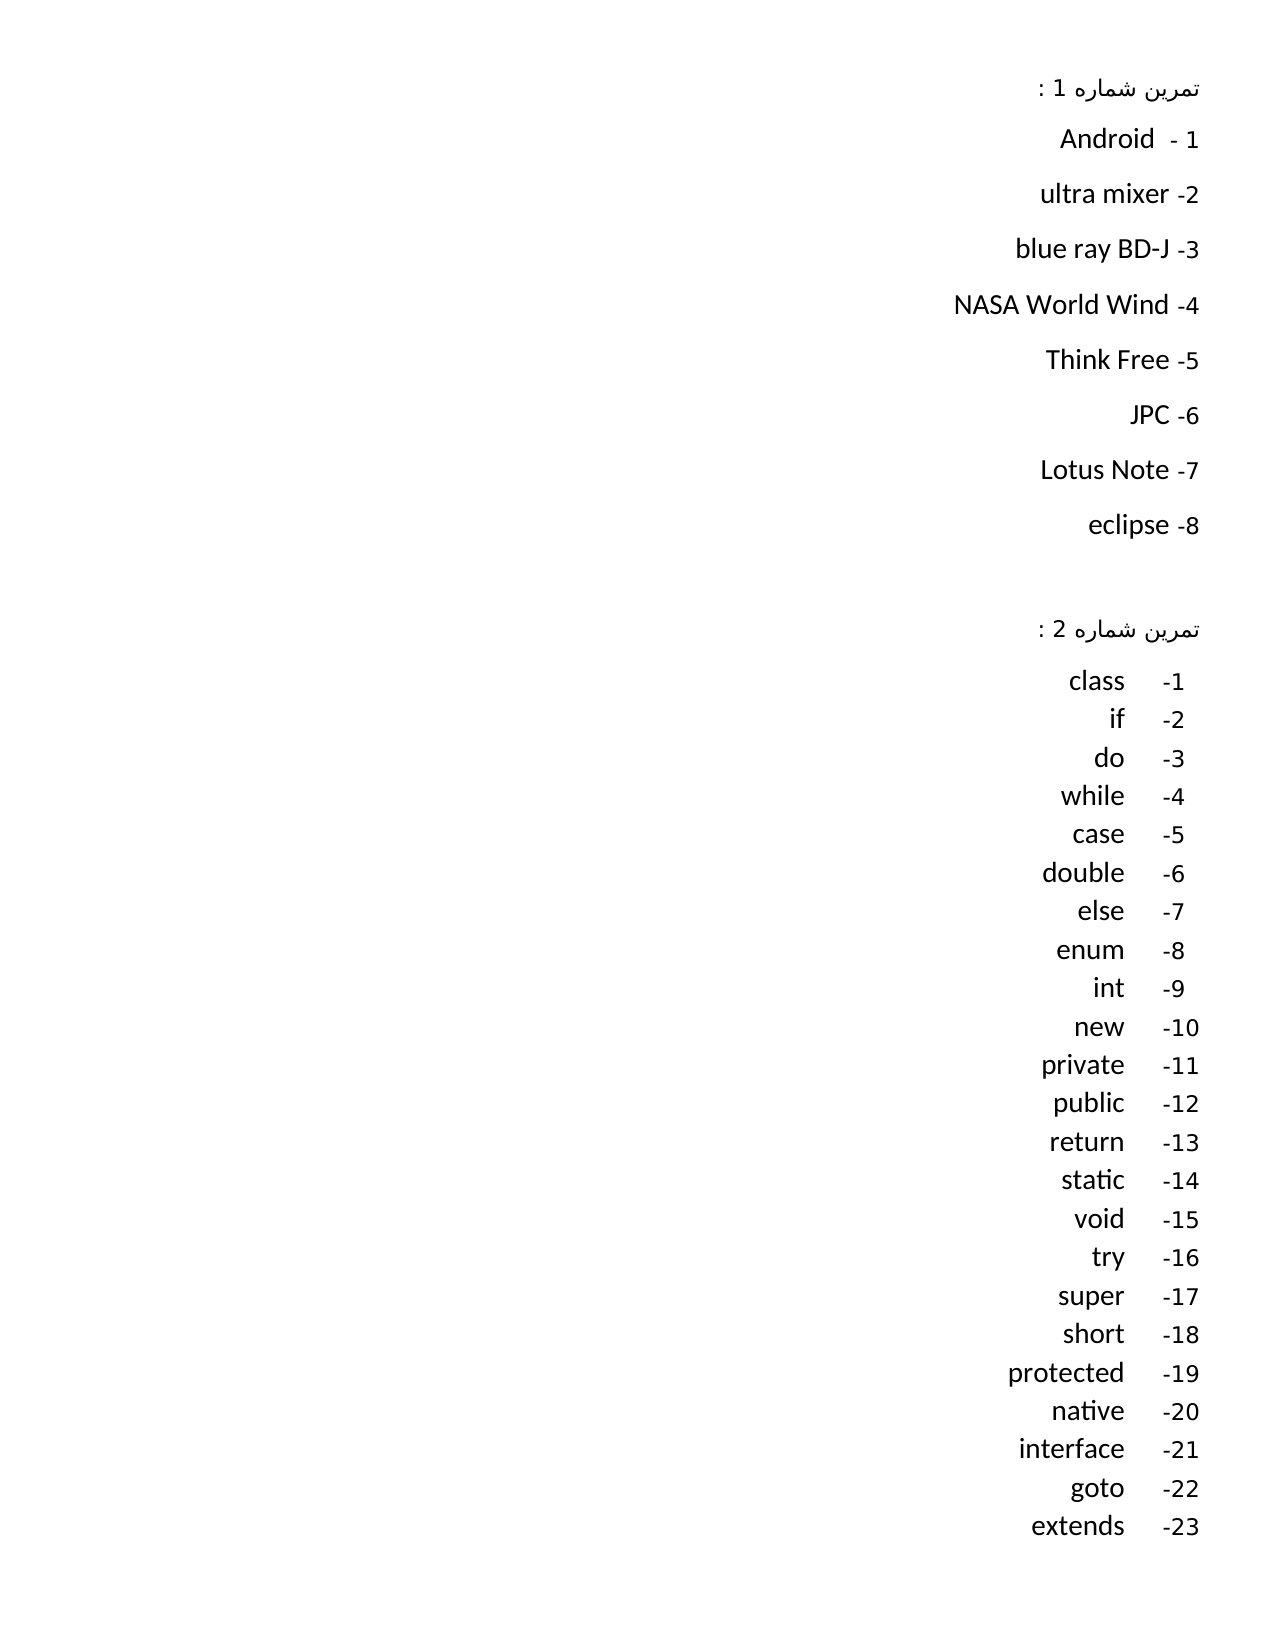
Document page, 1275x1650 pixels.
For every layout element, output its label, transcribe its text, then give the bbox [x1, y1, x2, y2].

list interface [75, 1431, 1162, 1466]
list else [75, 892, 1162, 928]
list native [75, 1392, 1162, 1428]
list void [75, 1200, 1162, 1236]
list return [75, 1123, 1162, 1159]
list while [75, 777, 1162, 813]
list extends [75, 1507, 1162, 1543]
list goto [75, 1469, 1162, 1504]
list enum [75, 931, 1162, 966]
list try [75, 1238, 1162, 1274]
text 5- Think Free [75, 341, 1200, 376]
text تمرین شماره 1 : [75, 75, 1200, 102]
text 2- ultra mixer [75, 176, 1200, 211]
text 7- Lotus Note [75, 451, 1200, 487]
text 8- eclipse [75, 506, 1200, 542]
text تمرین شماره 2 : [75, 616, 1200, 643]
list super [75, 1277, 1162, 1312]
list private [75, 1046, 1162, 1082]
list static [75, 1161, 1162, 1197]
text 1 - Android [75, 120, 1200, 156]
list do [75, 739, 1162, 774]
list case [75, 816, 1162, 851]
list short [75, 1315, 1162, 1351]
list int [75, 969, 1162, 1005]
text 3- blue ray BD-J [75, 231, 1200, 266]
text 6- JPC [75, 396, 1200, 432]
list if [75, 700, 1162, 736]
list protected [75, 1354, 1162, 1389]
text 4- NASA World Wind [75, 286, 1200, 321]
list public [75, 1084, 1162, 1120]
list new [75, 1008, 1162, 1043]
list class [75, 662, 1162, 697]
list double [75, 854, 1162, 889]
